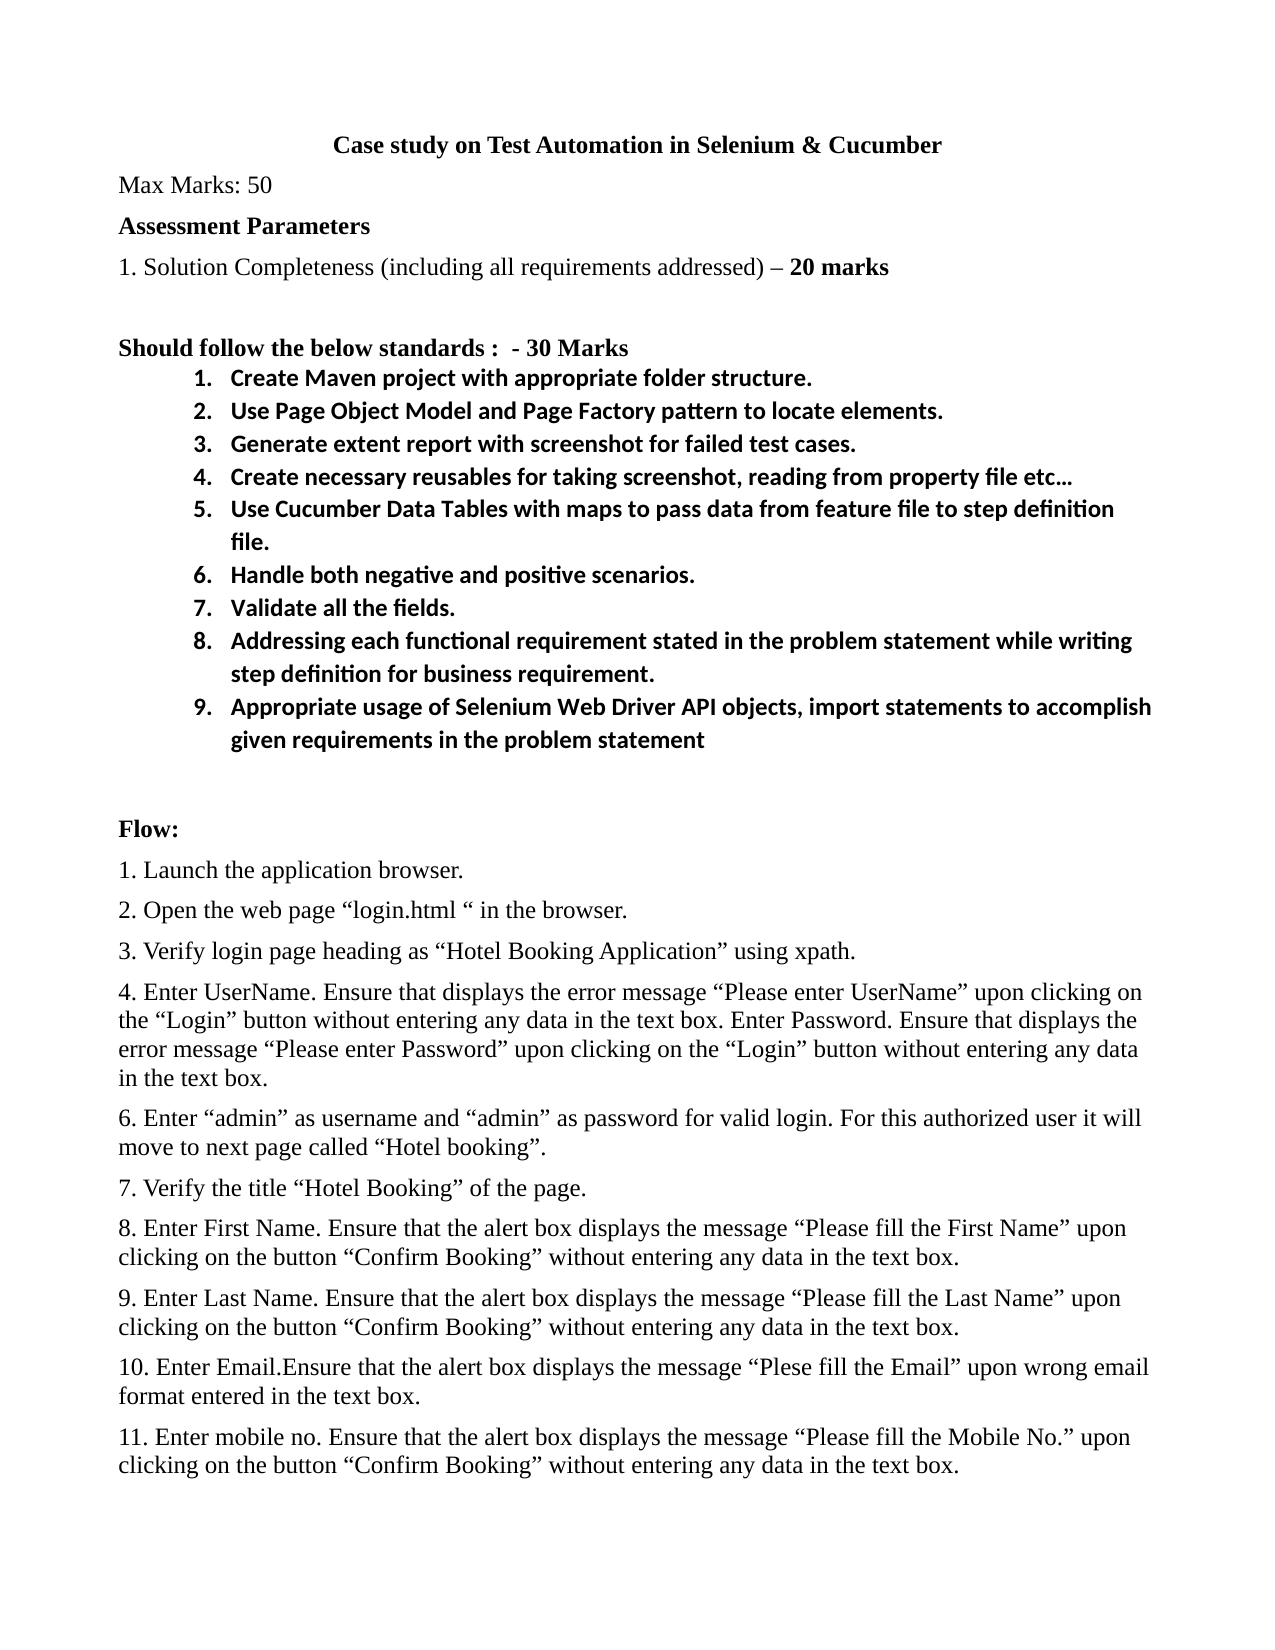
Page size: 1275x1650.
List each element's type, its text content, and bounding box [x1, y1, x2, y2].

list Generate extent report with screenshot for failed test cases. [193, 428, 1157, 458]
text Max Marks: 50 [118, 171, 1157, 199]
text 2. Open the web page “login.html “ in the browser. [118, 895, 1157, 924]
text 8. Enter First Name. Ensure that the alert box displays the message “Please fill the First Name” upon clicking on the button “Confirm Booking” without entering any data in the text box. [118, 1213, 1157, 1271]
text 3. Verify login page heading as “Hotel Booking Application” using xpath. [118, 936, 1157, 965]
list Addressing each functional requirement stated in the problem statement while writing step definition for business requirement. [193, 625, 1157, 689]
list Create Maven project with appropriate folder structure. [193, 362, 1157, 392]
list Use Page Object Model and Page Factory pattern to locate elements. [193, 395, 1157, 425]
text 1. Launch the application browser. [118, 855, 1157, 883]
list Appropriate usage of Selenium Web Driver API objects, import statements to accomplish given requirements in the problem statement [193, 691, 1157, 754]
list Validate all the fields. [193, 592, 1157, 623]
text Assessment Parameters [118, 211, 1157, 240]
text 10. Enter Email.Ensure that the alert box displays the message “Plese fill the Email” upon wrong email format entered in the text box. [118, 1352, 1157, 1410]
text Should follow the below standards : - 30 Marks [118, 333, 1157, 362]
text Flow: [118, 814, 1157, 843]
text 7. Verify the title “Hotel Booking” of the page. [118, 1173, 1157, 1202]
text 11. Enter mobile no. Ensure that the alert box displays the message “Please fill the Mobile No.” upon clicking on the button “Confirm Booking” without entering any data in the text box. [118, 1422, 1157, 1479]
list Use Cucumber Data Tables with maps to pass data from feature file to step definition file. [193, 493, 1157, 557]
text 6. Enter “admin” as username and “admin” as password for valid login. For this authorized user it will move to next page called “Hotel booking”. [118, 1103, 1157, 1161]
list Handle both negative and positive scenarios. [193, 559, 1157, 590]
text 4. Enter UserName. Ensure that displays the error message “Please enter UserName” upon clicking on the “Login” button without entering any data in the text box. Enter Password. Ensure that displays the error message “Please enter Password” upon clicking on the “Login” button without entering any data in the text box. [118, 977, 1157, 1092]
text Case study on Test Automation in Selenium & Cucumber [118, 130, 1157, 159]
list Create necessary reusables for taking screenshot, reading from property file etc… [193, 461, 1157, 491]
text 1. Solution Completeness (including all requirements addressed) – 20 marks [118, 252, 1157, 281]
text 9. Enter Last Name. Ensure that the alert box displays the message “Please fill the Last Name” upon clicking on the button “Confirm Booking” without entering any data in the text box. [118, 1283, 1157, 1340]
